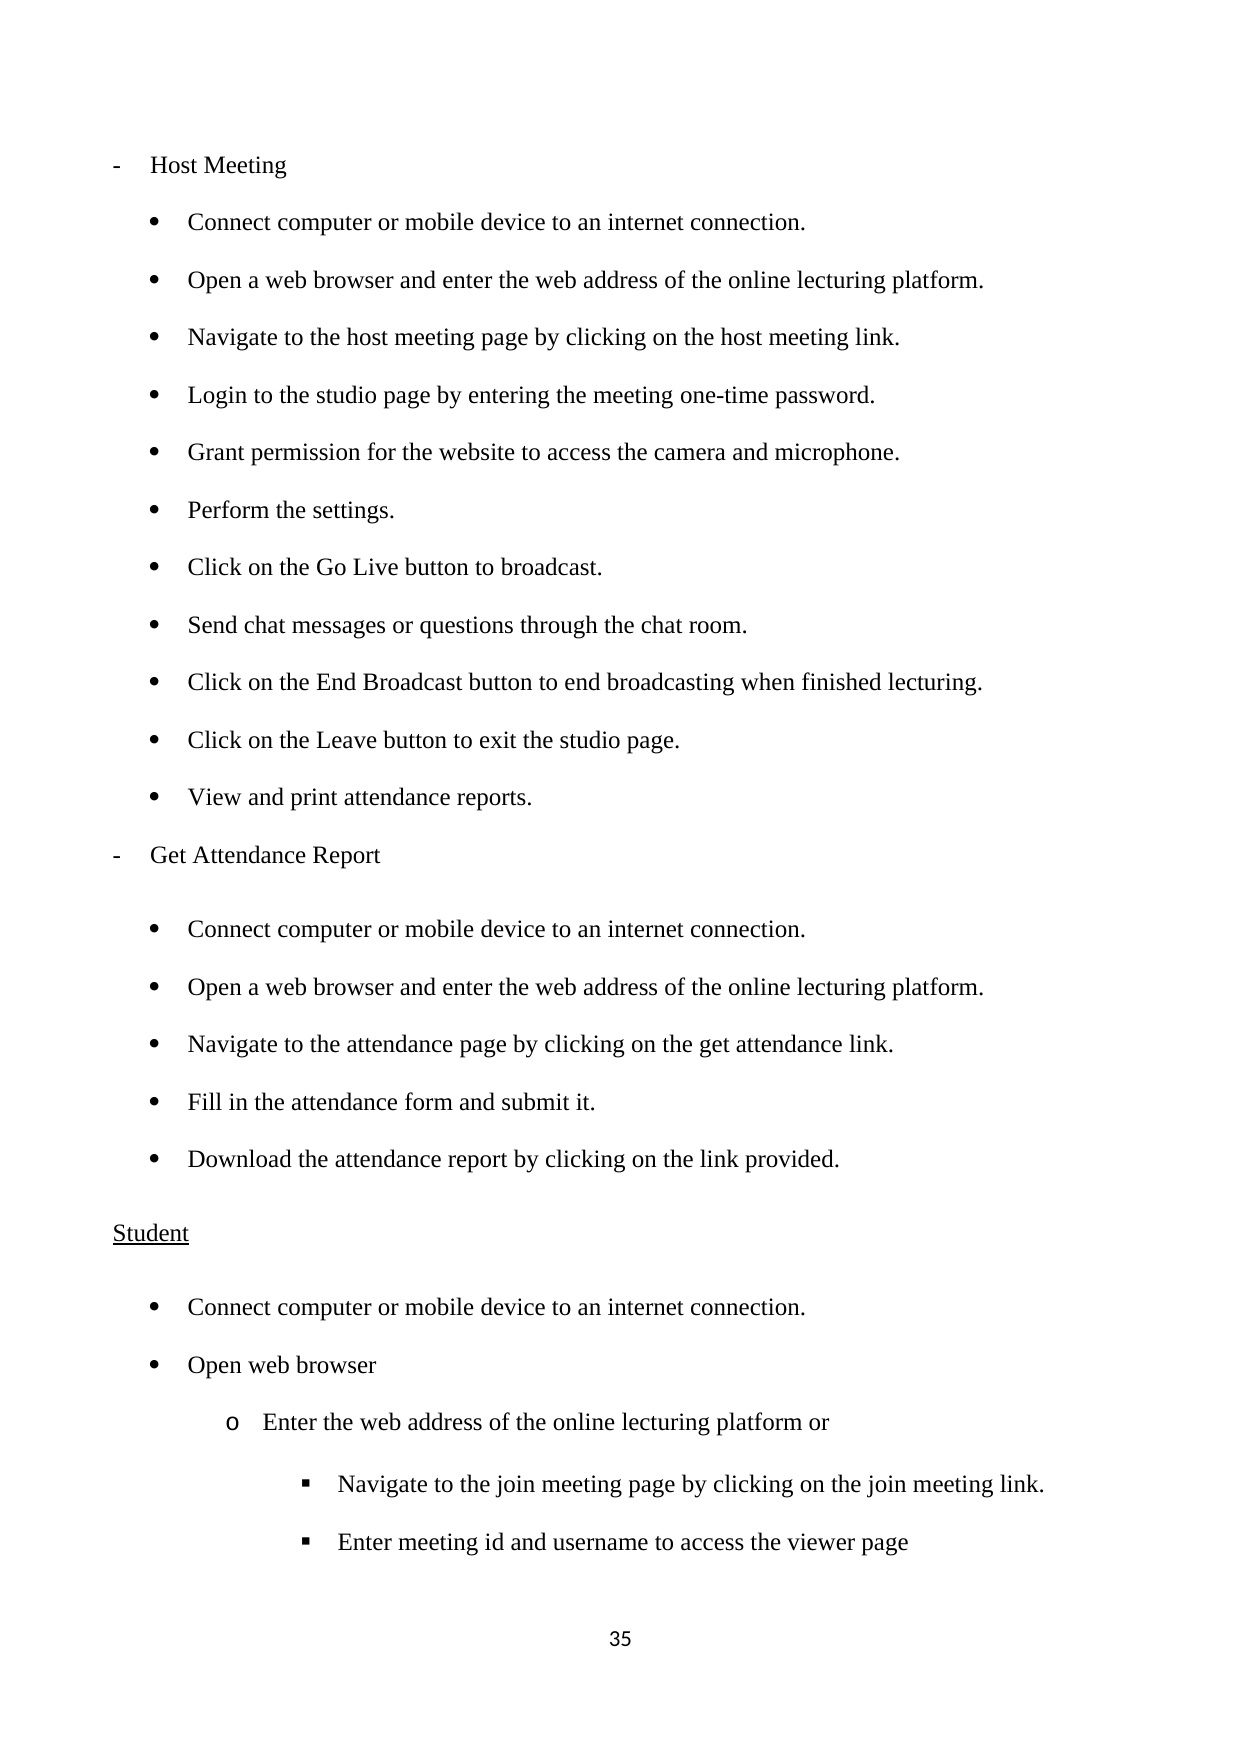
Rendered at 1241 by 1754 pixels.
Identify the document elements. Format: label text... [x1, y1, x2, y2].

list Navigate to the host meeting page by clicking on the host meeting link. [150, 322, 1128, 351]
list Login to the studio page by entering the meeting one-time password. [150, 380, 1128, 409]
list Click on the Go Live button to broadcast. [150, 552, 1128, 581]
list Open web browser [150, 1350, 1128, 1379]
list View and print attendance reports. [150, 782, 1128, 811]
list Enter the web address of the online lecturing platform or [225, 1407, 1128, 1438]
list Open a web browser and enter the web address of the online lecturing platform. [150, 972, 1128, 1000]
list Click on the End Broadcast button to end broadcasting when finished lecturing. [150, 667, 1128, 696]
text Student [112, 1218, 1128, 1247]
list Connect computer or mobile device to an internet connection. [150, 914, 1128, 943]
list Connect computer or mobile device to an internet connection. [150, 1292, 1128, 1321]
list Click on the Leave button to exit the studio page. [150, 725, 1128, 754]
list Connect computer or mobile device to an internet connection. [150, 207, 1128, 236]
list Send chat messages or questions through the chat room. [150, 610, 1128, 639]
list Grant permission for the website to access the camera and microphone. [150, 437, 1128, 466]
list Fill in the attendance form and submit it. [150, 1087, 1128, 1115]
list Navigate to the join meeting page by clicking on the join meeting link. [300, 1469, 1128, 1498]
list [150, 265, 1128, 294]
list Get Attendance Report [112, 840, 1128, 869]
list Navigate to the attendance page by clicking on the get attendance link. [150, 1029, 1128, 1058]
list Perform the settings. [150, 495, 1128, 524]
list Enter meeting id and username to access the viewer page [300, 1527, 1128, 1555]
list Download the attendance report by clicking on the link provided. [150, 1144, 1128, 1173]
list Host Meeting [112, 150, 1128, 179]
